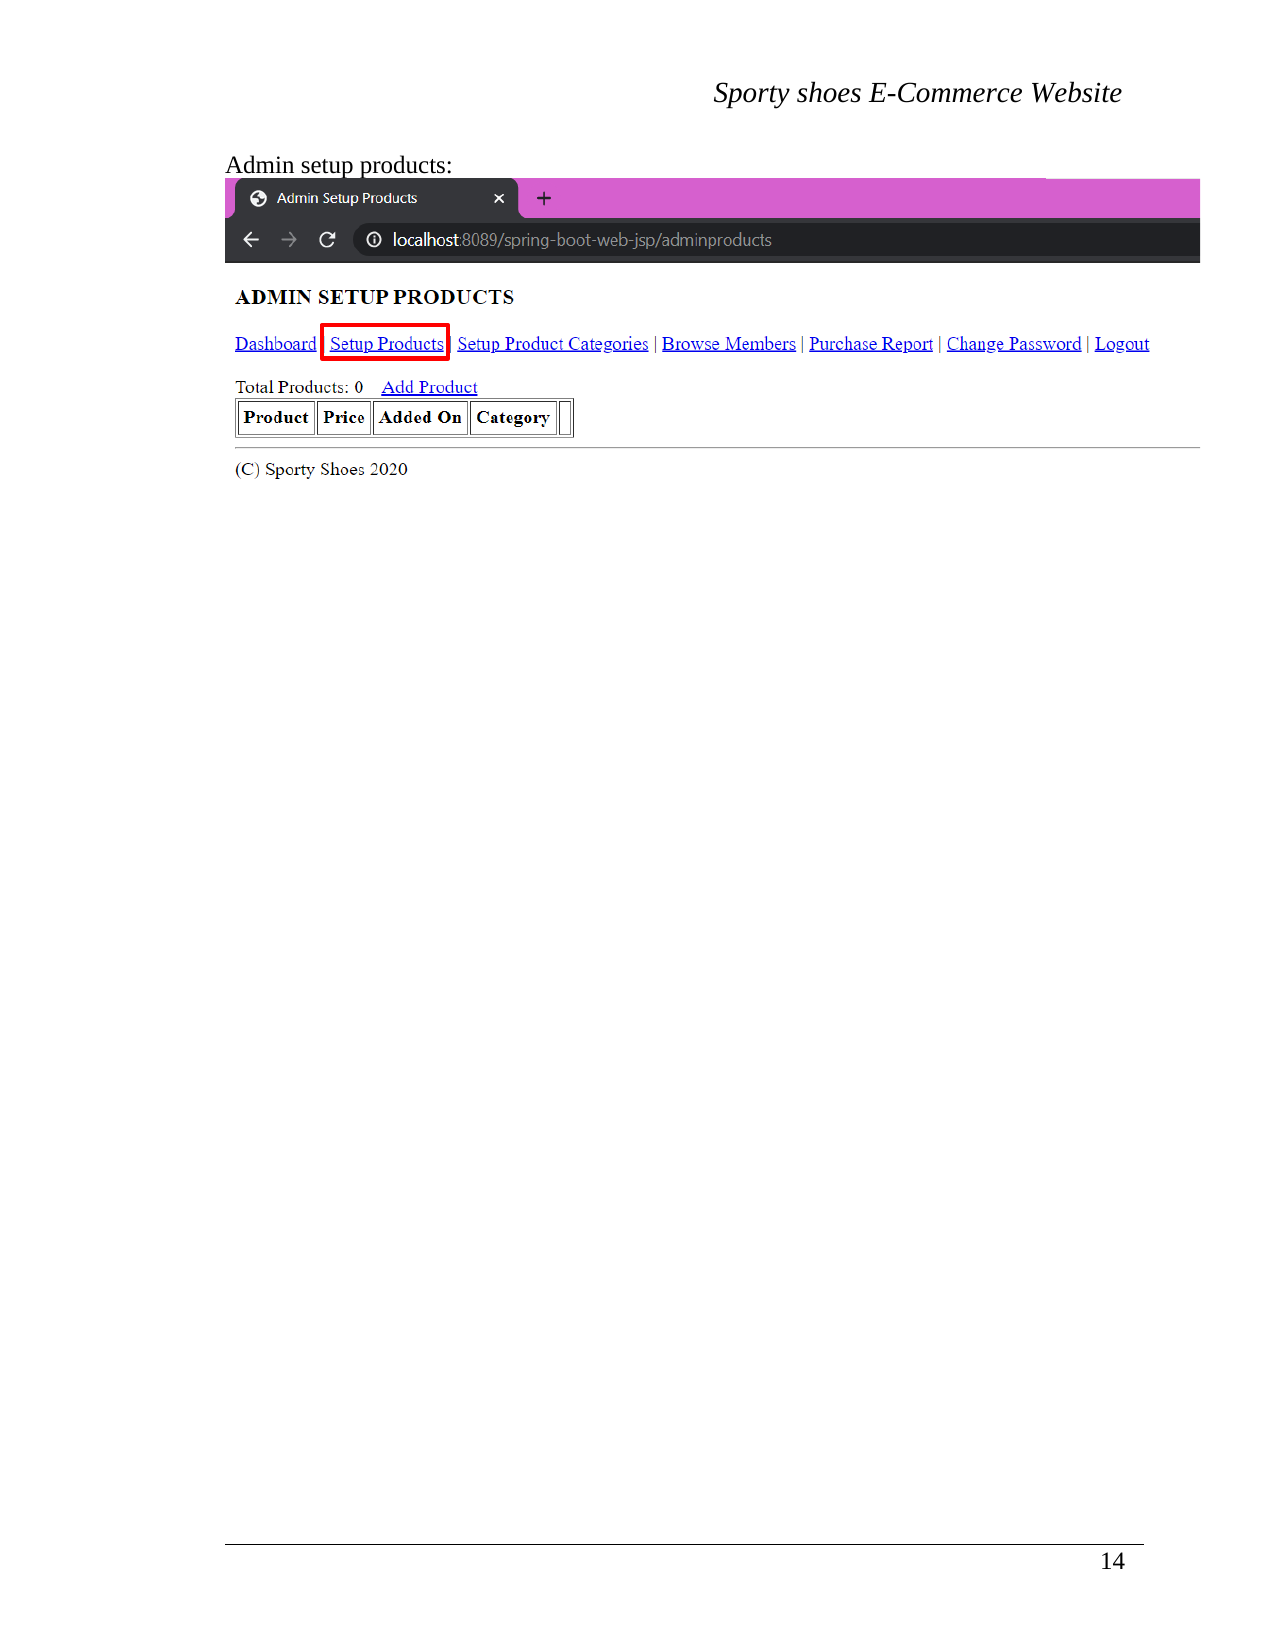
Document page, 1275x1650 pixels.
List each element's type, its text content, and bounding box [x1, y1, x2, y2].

picture [225, 178, 1200, 610]
text Admin setup products: [225, 150, 1125, 178]
